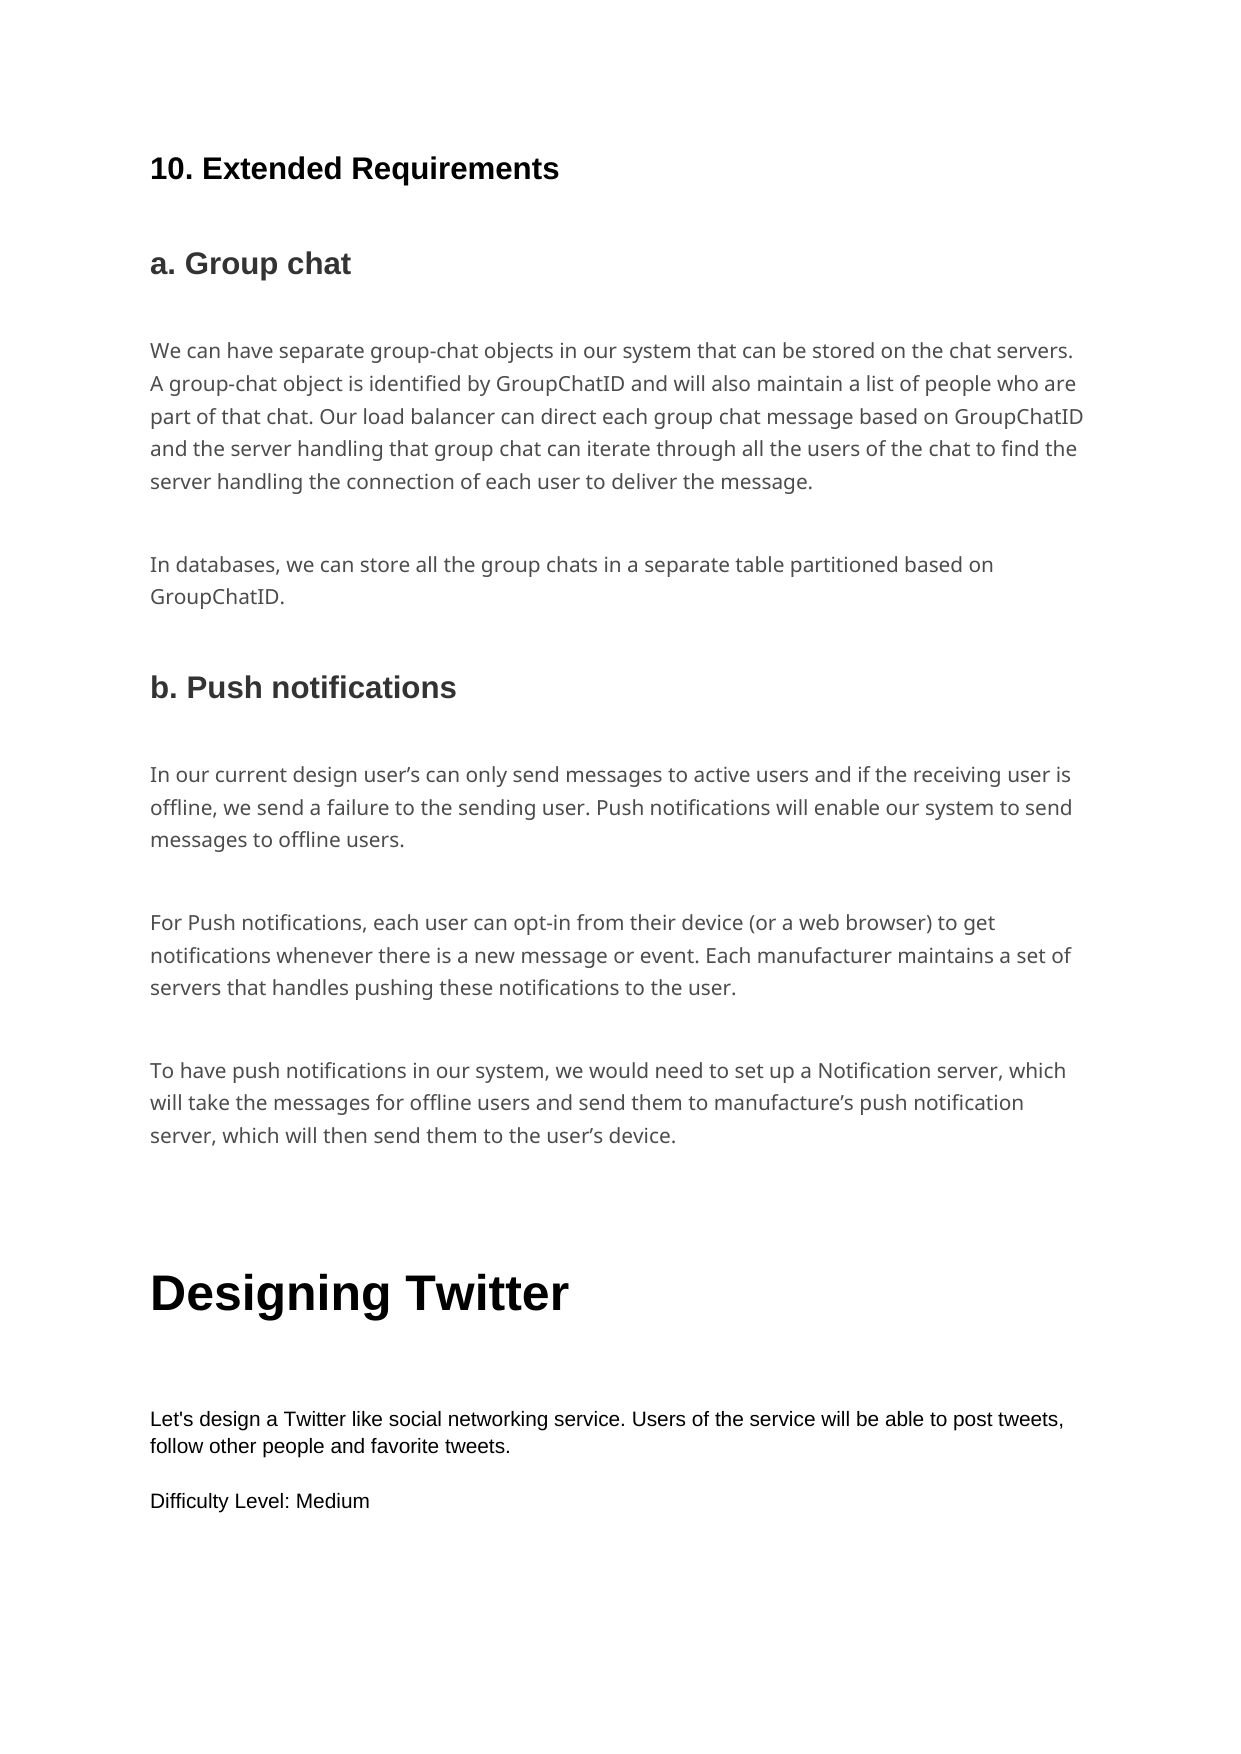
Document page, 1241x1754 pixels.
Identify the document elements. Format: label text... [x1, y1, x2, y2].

subtitle Designing Twitter [119, 1263, 1090, 1321]
subtitle 10. Extended Requirements [150, 150, 1090, 186]
text In our current design user’s can only send messages to active users and if the receiving user is offline, we send a failure to the sending user. Push notifications will enable our system to send messages to offline users. [150, 760, 1090, 854]
text To have push notifications in our system, we would need to set up a Notification server, which will take the messages for offline users and send them to manufacture’s push notification server, which will then send them to the user’s device. [150, 1056, 1090, 1149]
text For Push notifications, each user can opt-in from their device (or a web browser) to get notifications whenever there is a new message or event. Each manufacturer maintains a set of servers that handles pushing these notifications to the user. [150, 908, 1090, 1002]
text Let's design a Twitter like social networking service. Users of the service will be able to post tweets, follow other people and favorite tweets. Difficulty Level: Medium [150, 1407, 1090, 1513]
text We can have separate group-chat objects in our system that can be stored on the chat servers. A group-chat object is identified by GroupChatID and will also maintain a list of people who are part of that chat. Our load balancer can direct each group chat message based on GroupChatID and the server handling that group chat can iterate through all the users of the chat to find the server handling the connection of each user to deliver the message. [150, 337, 1090, 496]
text In databases, we can store all the group chats in a separate table partitioned based on GroupChatID. [150, 550, 1090, 611]
subtitle b. Push notifications [150, 669, 1090, 705]
subtitle a. Group chat [150, 245, 1090, 281]
